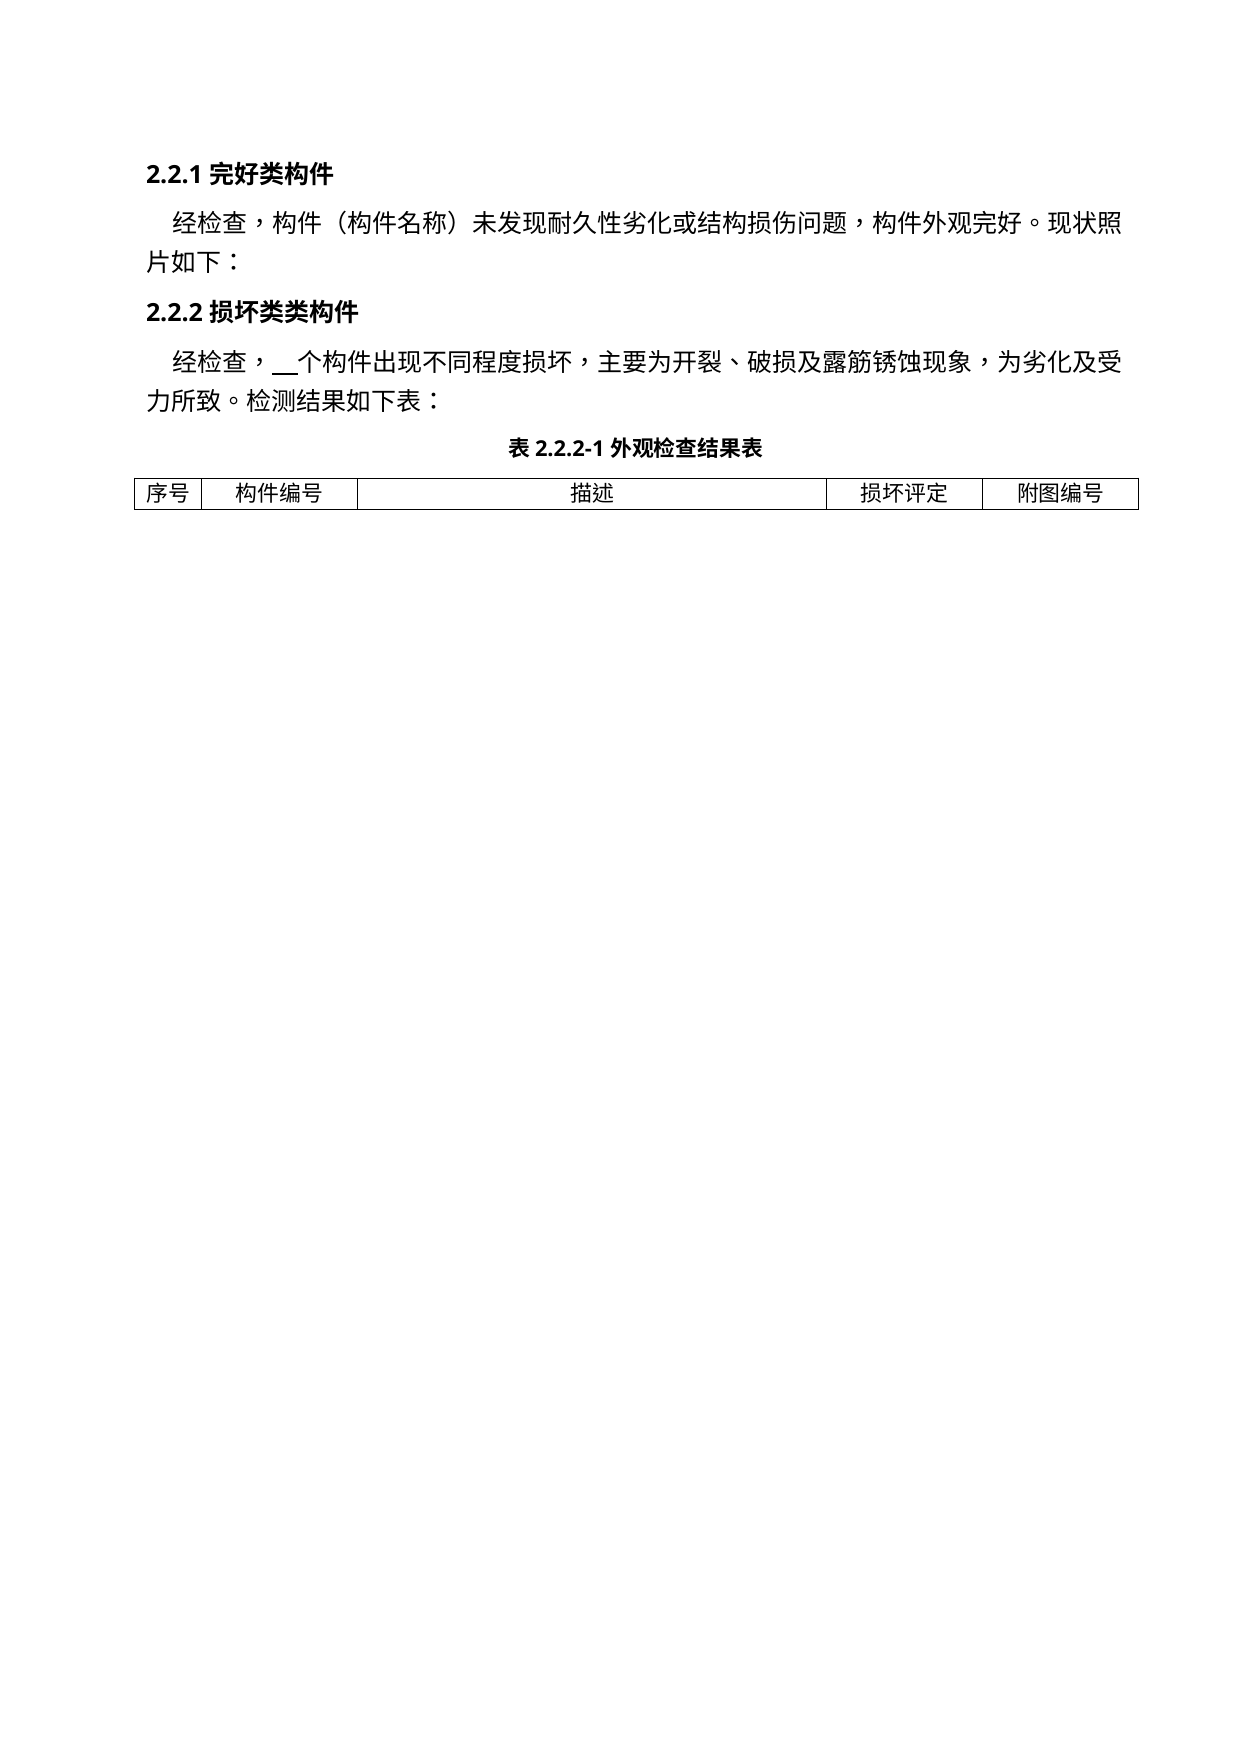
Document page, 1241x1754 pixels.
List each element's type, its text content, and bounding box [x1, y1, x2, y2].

text 表2.2.2-1 外观检查结果表 [146, 433, 1126, 463]
table_header 构件编号 [202, 479, 357, 509]
text 经检查，构件（构件名称）未发现耐久性劣化或结构损伤问题，构件外观完好。现状照片如下： [146, 206, 1126, 279]
table_header 附图编号 [983, 479, 1138, 509]
table_header 损坏评定 [827, 479, 982, 509]
text 2.2.1 完好类构件 [146, 156, 1126, 190]
text 2.2.2 损坏类类构件 [146, 294, 1126, 329]
table_header 描述 [358, 479, 826, 509]
text 经检查， 个构件出现不同程度损坏，主要为开裂、破损及露筋锈蚀现象，为劣化及受力所致。检测结果如下表： [146, 344, 1126, 417]
table_header 序号 [135, 479, 201, 509]
